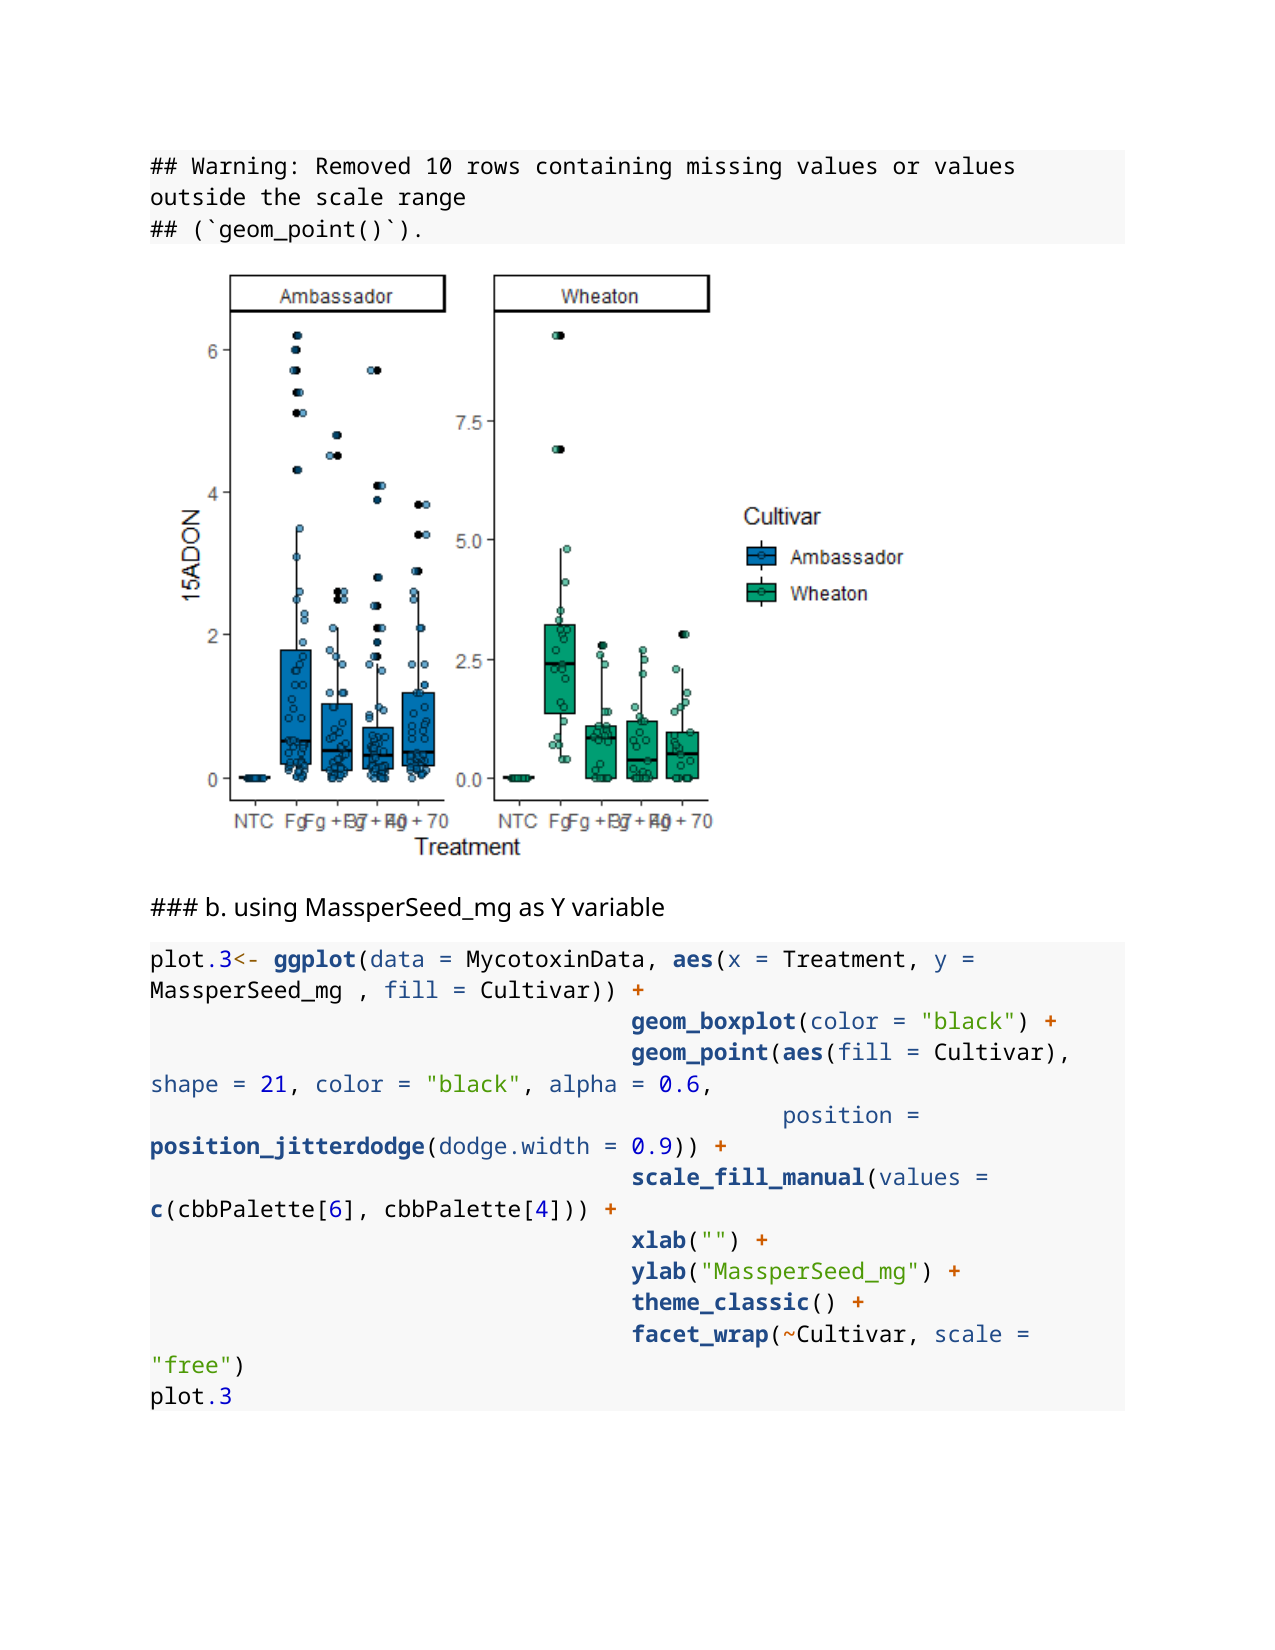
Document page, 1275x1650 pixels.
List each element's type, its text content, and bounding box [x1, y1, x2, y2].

text plot.3<- ggplot(data = MycotoxinData, aes(x = Treatment, y = MassperSeed_mg , fill = Cultivar)) + geom_boxplot(color = "black") + geom_point(aes(fill = Cultivar), shape = 21, color = "black", alpha = 0.6, position = position_jitterdodge(dodge.width = 0.9)) + scale_fill_manual(values = c(cbbPalette[6], cbbPalette[4])) + xlab("") + ylab("MassperSeed_mg") + theme_classic() + facet_wrap(~Cultivar, scale = "free") plot.3 [150, 942, 1125, 1411]
text ## Warning: Removed 10 rows containing missing values or values outside the scale range ## (`geom_point()`). [150, 150, 1125, 244]
picture [168, 264, 927, 871]
text ### b. using MassperSeed_mg as Y variable [150, 890, 1125, 924]
